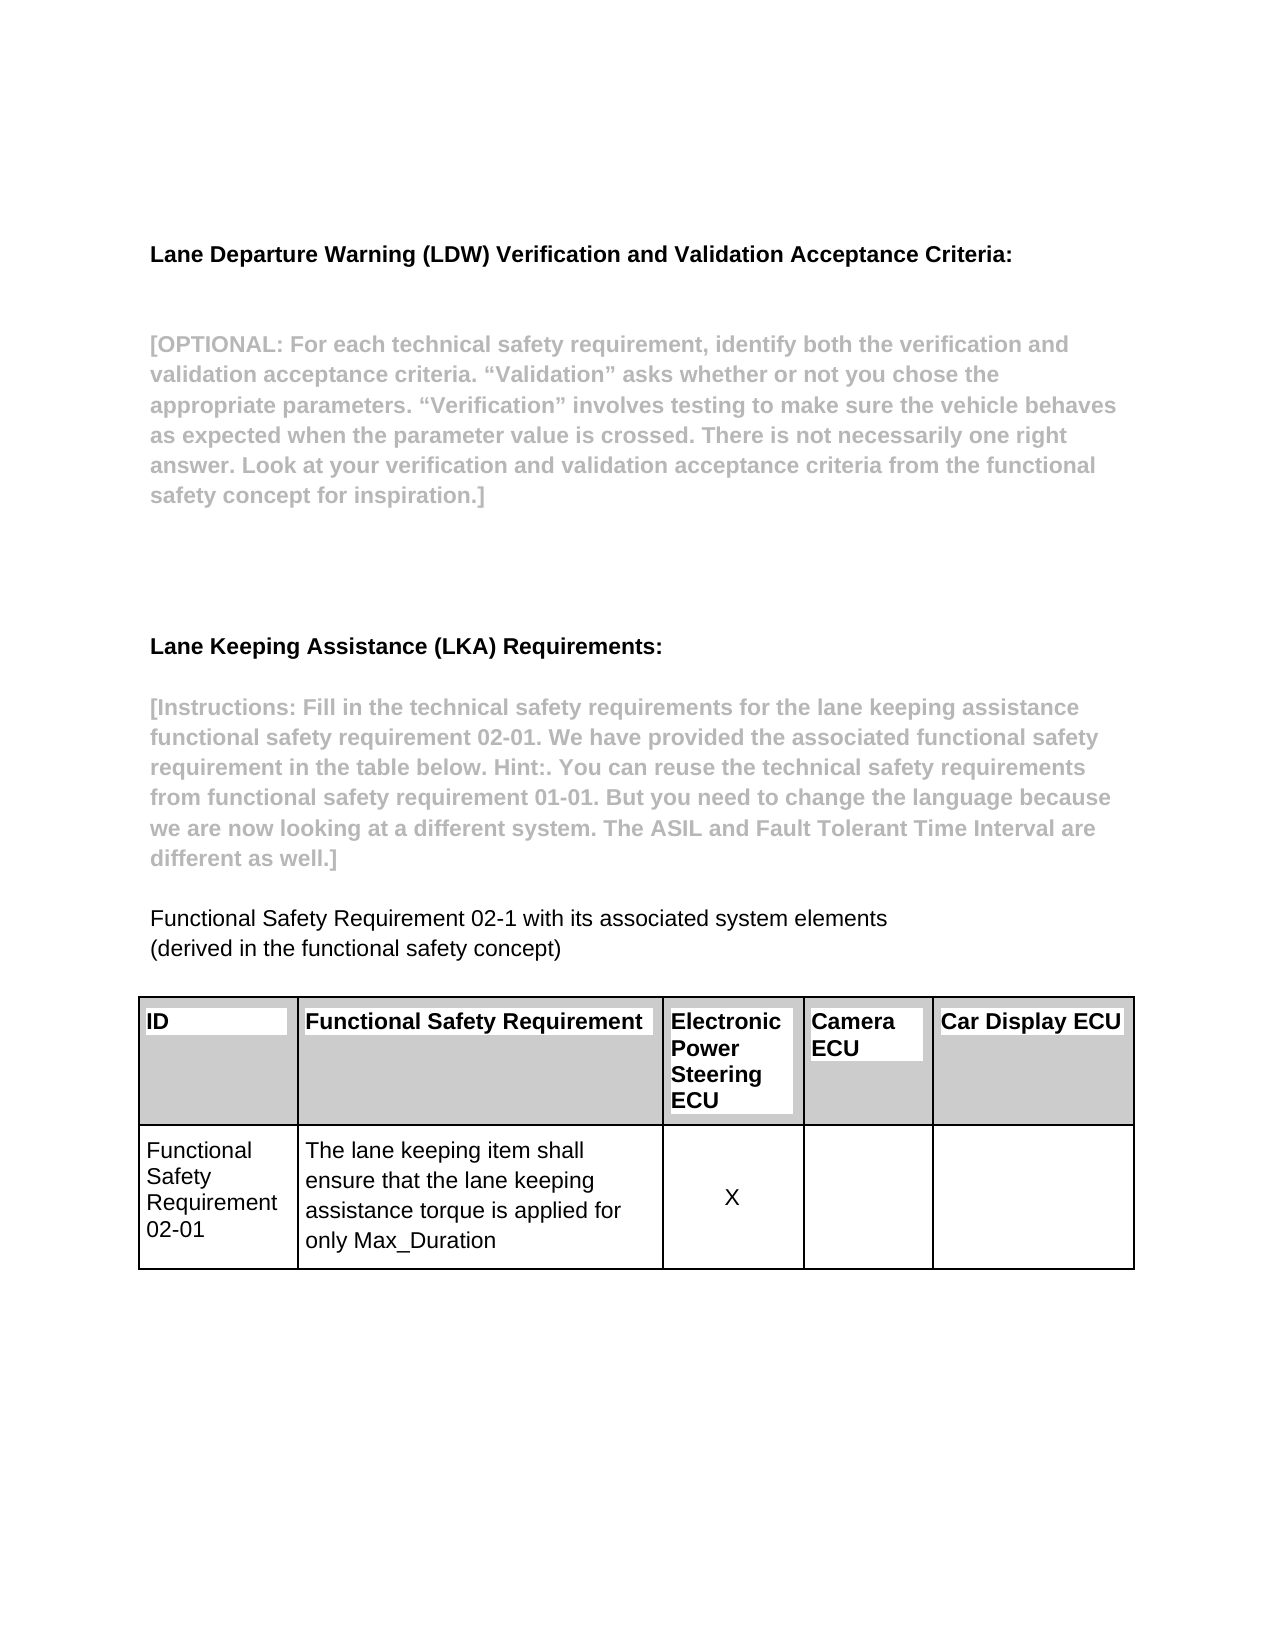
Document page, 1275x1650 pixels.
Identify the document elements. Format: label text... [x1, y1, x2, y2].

text Functional Safety Requirement 02-1 with its associated system elements [150, 905, 1125, 932]
table_cell [934, 1126, 1133, 1268]
table_cell The lane keeping item shall ensure that the lane keeping assistance torque is applied for only Max_Duration [299, 1126, 662, 1268]
text [OPTIONAL: For each technical safety requirement, identify both the verification and validation acceptance criteria. “Validation” asks whether or not you chose the appropriate parameters. “Verification” involves testing to make sure the vehicle behaves as expected when the parameter value is crossed. There is not necessarily one right answer. Look at your verification and validation acceptance criteria from the functional safety concept for inspiration.] [150, 331, 1125, 509]
table_cell X [664, 1126, 803, 1268]
table_header Car Display ECU [934, 998, 1133, 1124]
table_header Electronic Power Steering ECU [664, 998, 803, 1124]
table_header ID [140, 998, 297, 1124]
text (derived in the functional safety concept) [150, 935, 1125, 962]
table_cell [805, 1126, 932, 1268]
table_cell Functional Safety Requirement 02-01 [140, 1126, 297, 1268]
table_header Functional Safety Requirement [299, 998, 662, 1124]
table_header Camera ECU [805, 998, 932, 1124]
text [Instructions: Fill in the technical safety requirements for the lane keeping assistance functional safety requirement 02-01. We have provided the associated functional safety requirement in the table below. Hint:. You can reuse the technical safety requirements from functional safety requirement 01-01. But you need to change the language because we are now looking at a different system. The ASIL and Fault Tolerant Time Interval are different as well.] [150, 694, 1125, 871]
text Lane Keeping Assistance (LKA) Requirements: [150, 633, 1125, 660]
text Lane Departure Warning (LDW) Verification and Validation Acceptance Criteria: [150, 241, 1125, 267]
